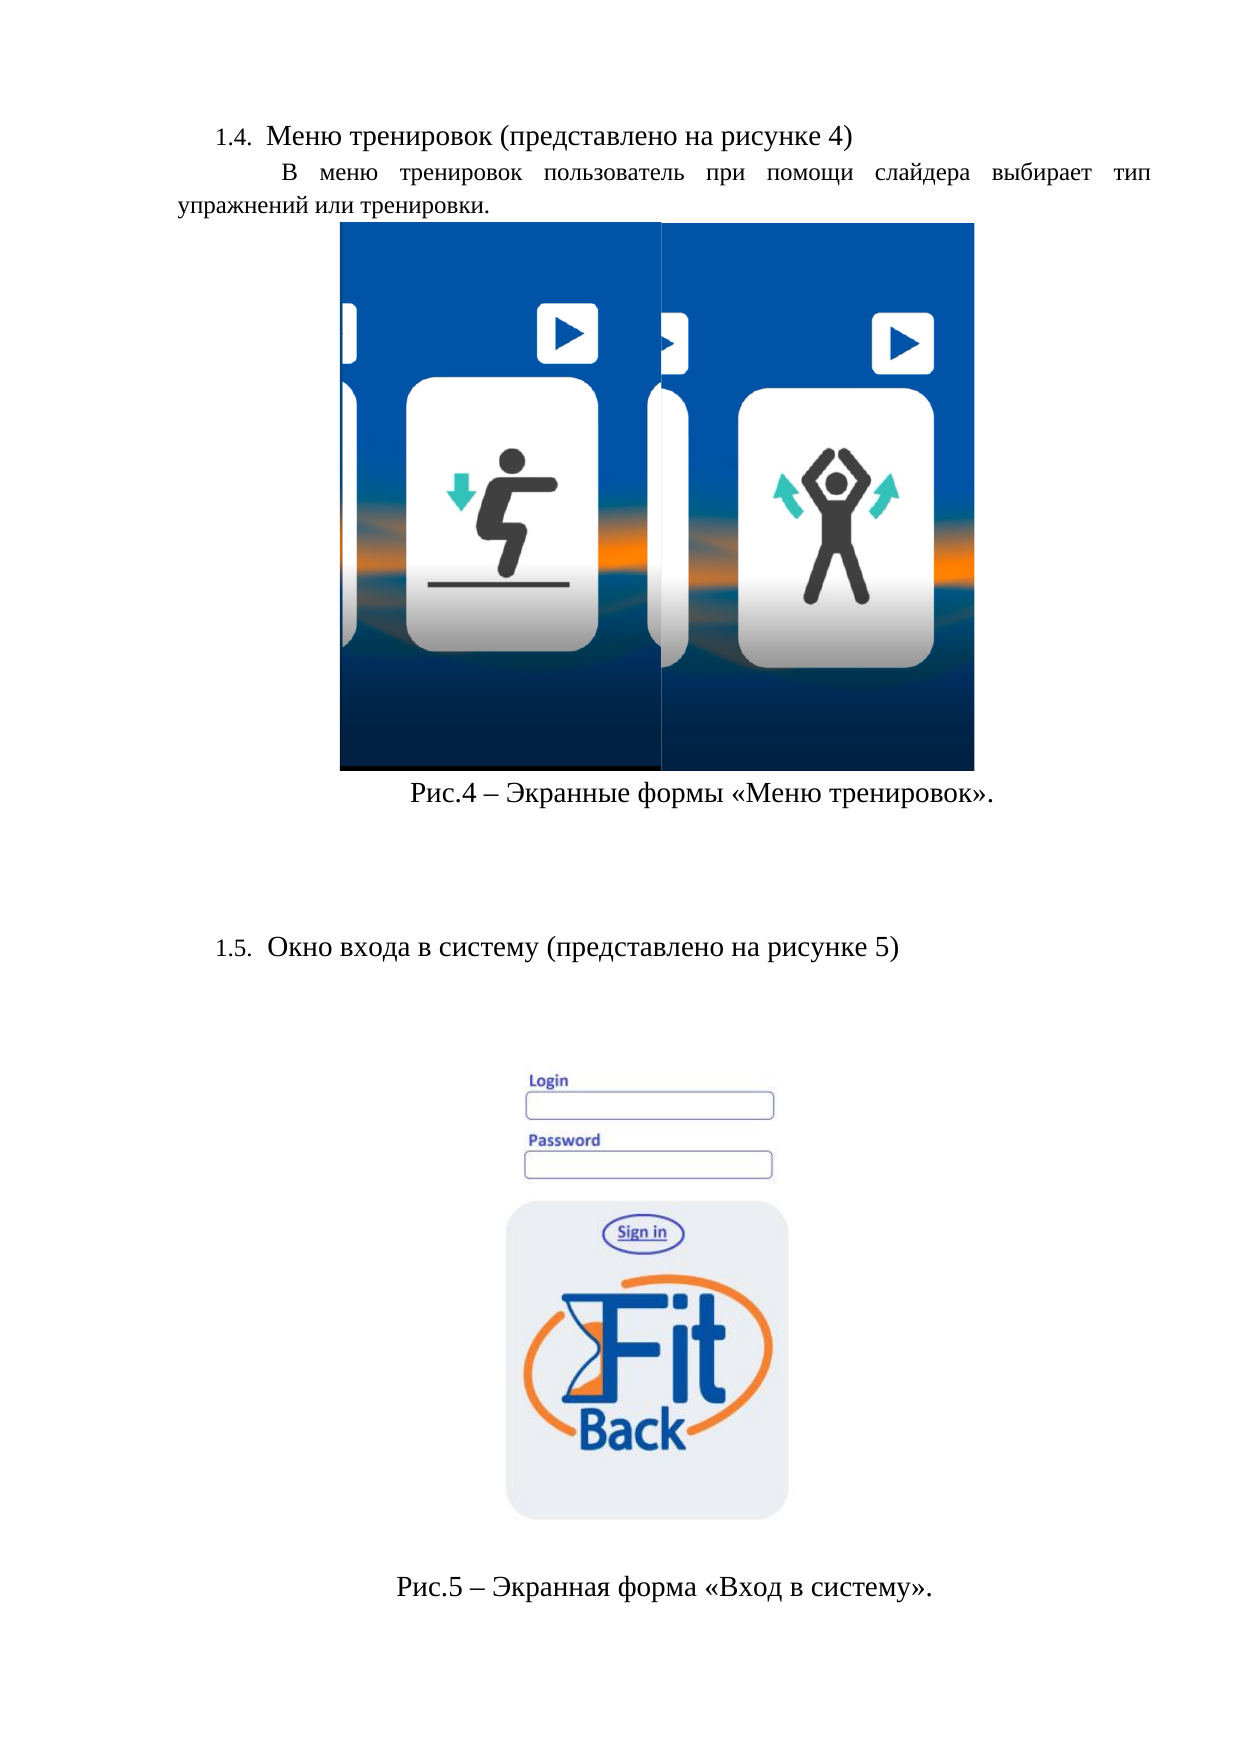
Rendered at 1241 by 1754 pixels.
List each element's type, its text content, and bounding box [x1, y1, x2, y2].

list Рис.4 – Экранные формы «Меню тренировок». [252, 775, 1152, 808]
picture [339, 222, 975, 771]
picture [487, 967, 813, 1545]
list Окно входа в систему (представлено на рисунке 5) [215, 929, 1152, 962]
list Меню тренировок (представлено на рисунке 4) [215, 118, 1152, 152]
list В меню тренировок пользователь при помощи слайдера выбирает тип упражнений или тренировки. [177, 157, 1152, 218]
text Рис.5 – Экранная форма «Вход в систему». [177, 1569, 1152, 1603]
